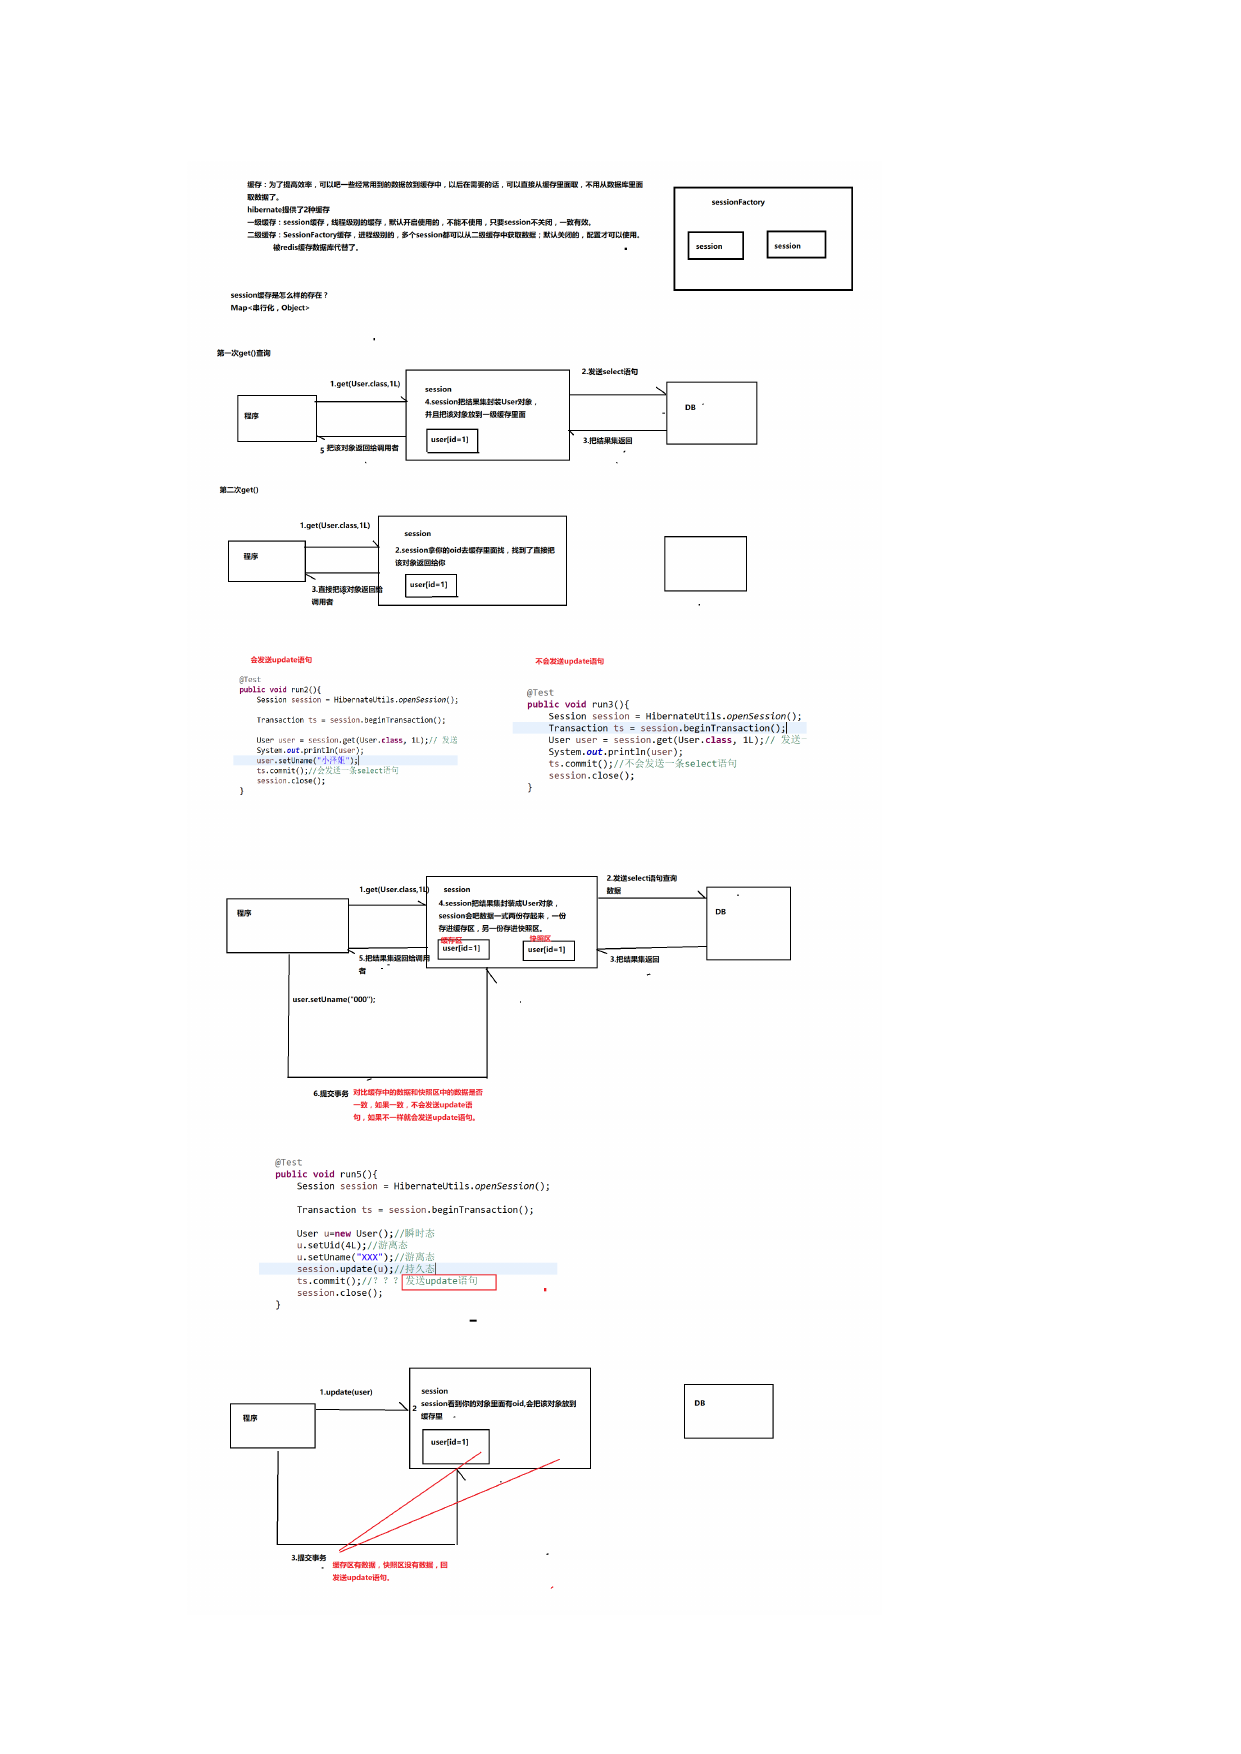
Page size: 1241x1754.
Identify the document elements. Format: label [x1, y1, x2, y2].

picture [187, 161, 882, 1615]
